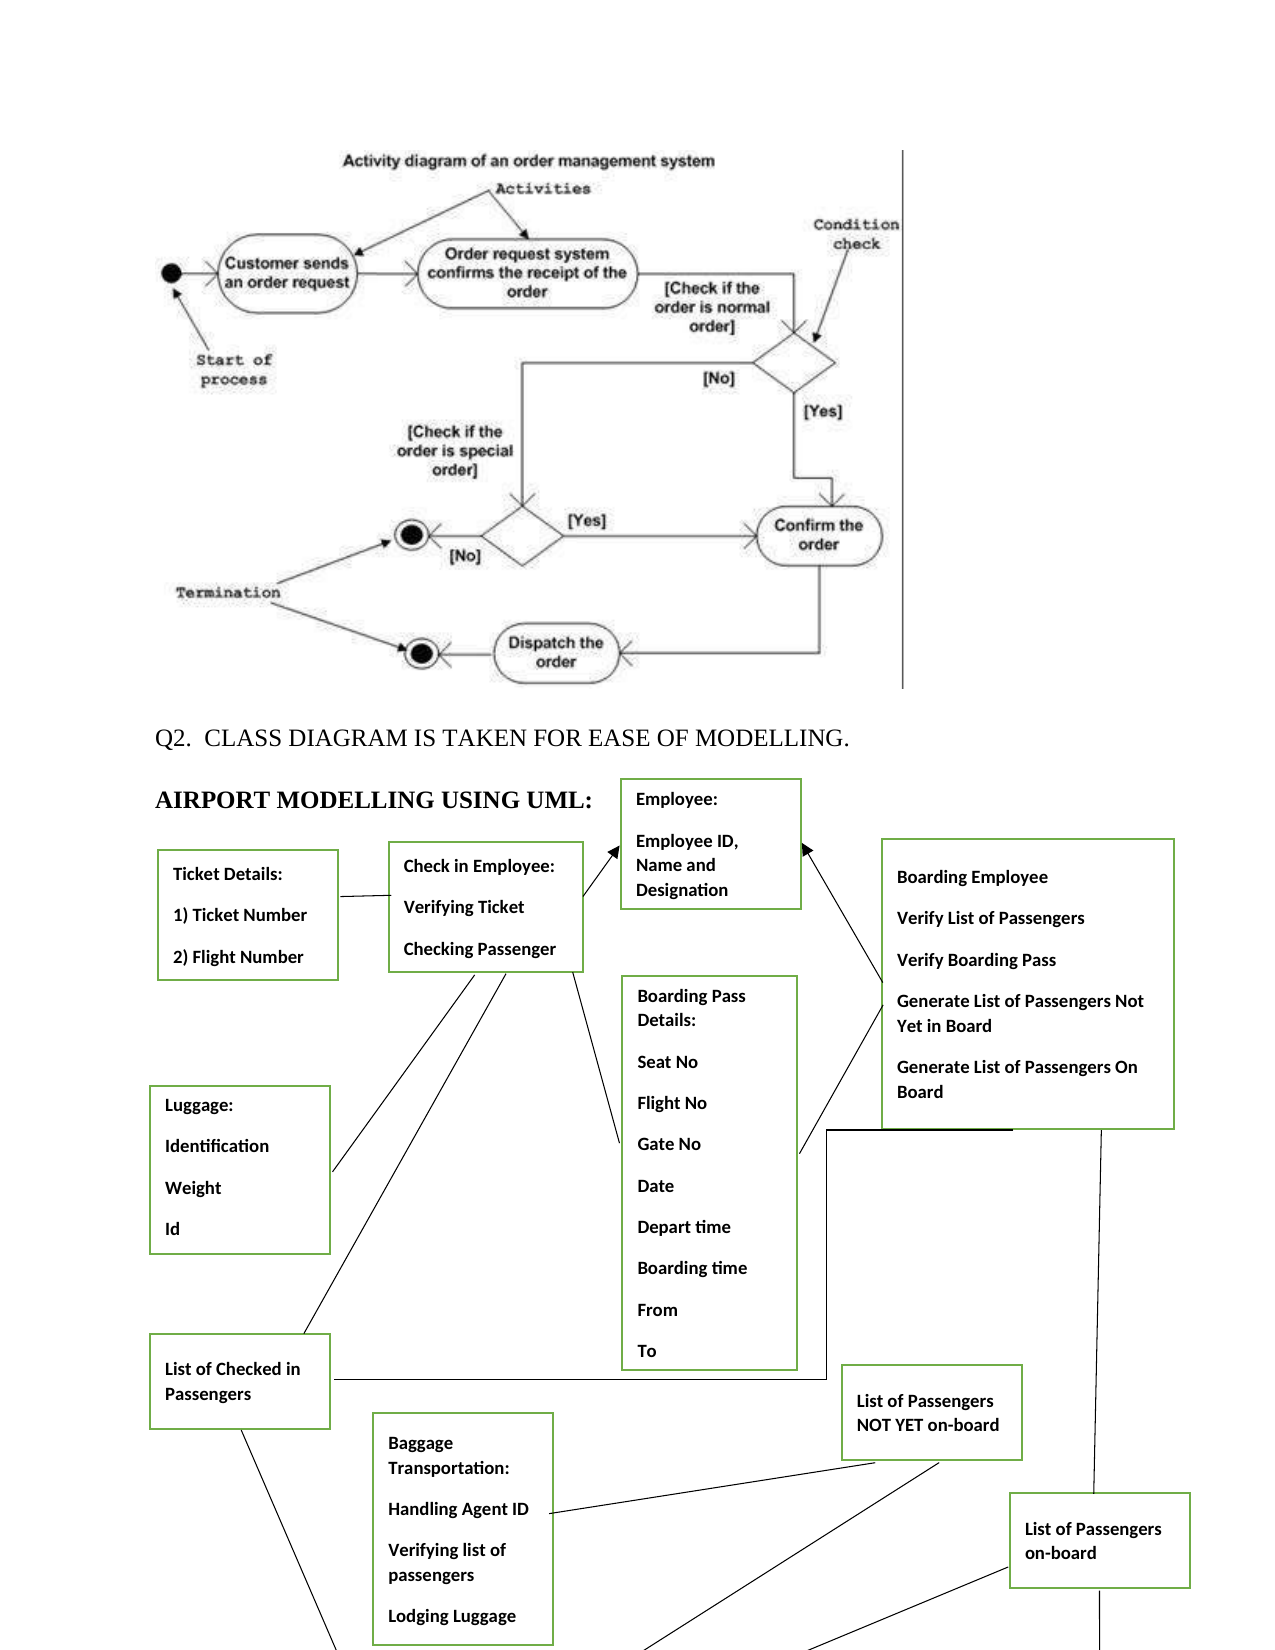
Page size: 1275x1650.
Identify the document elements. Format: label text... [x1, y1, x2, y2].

text Q2. CLASS DIAGRAM IS TAKEN FOR EASE OF MODELLING. [155, 714, 1120, 752]
picture [155, 150, 904, 689]
text AIRPORT MODELLING USING UML: [155, 777, 1120, 814]
